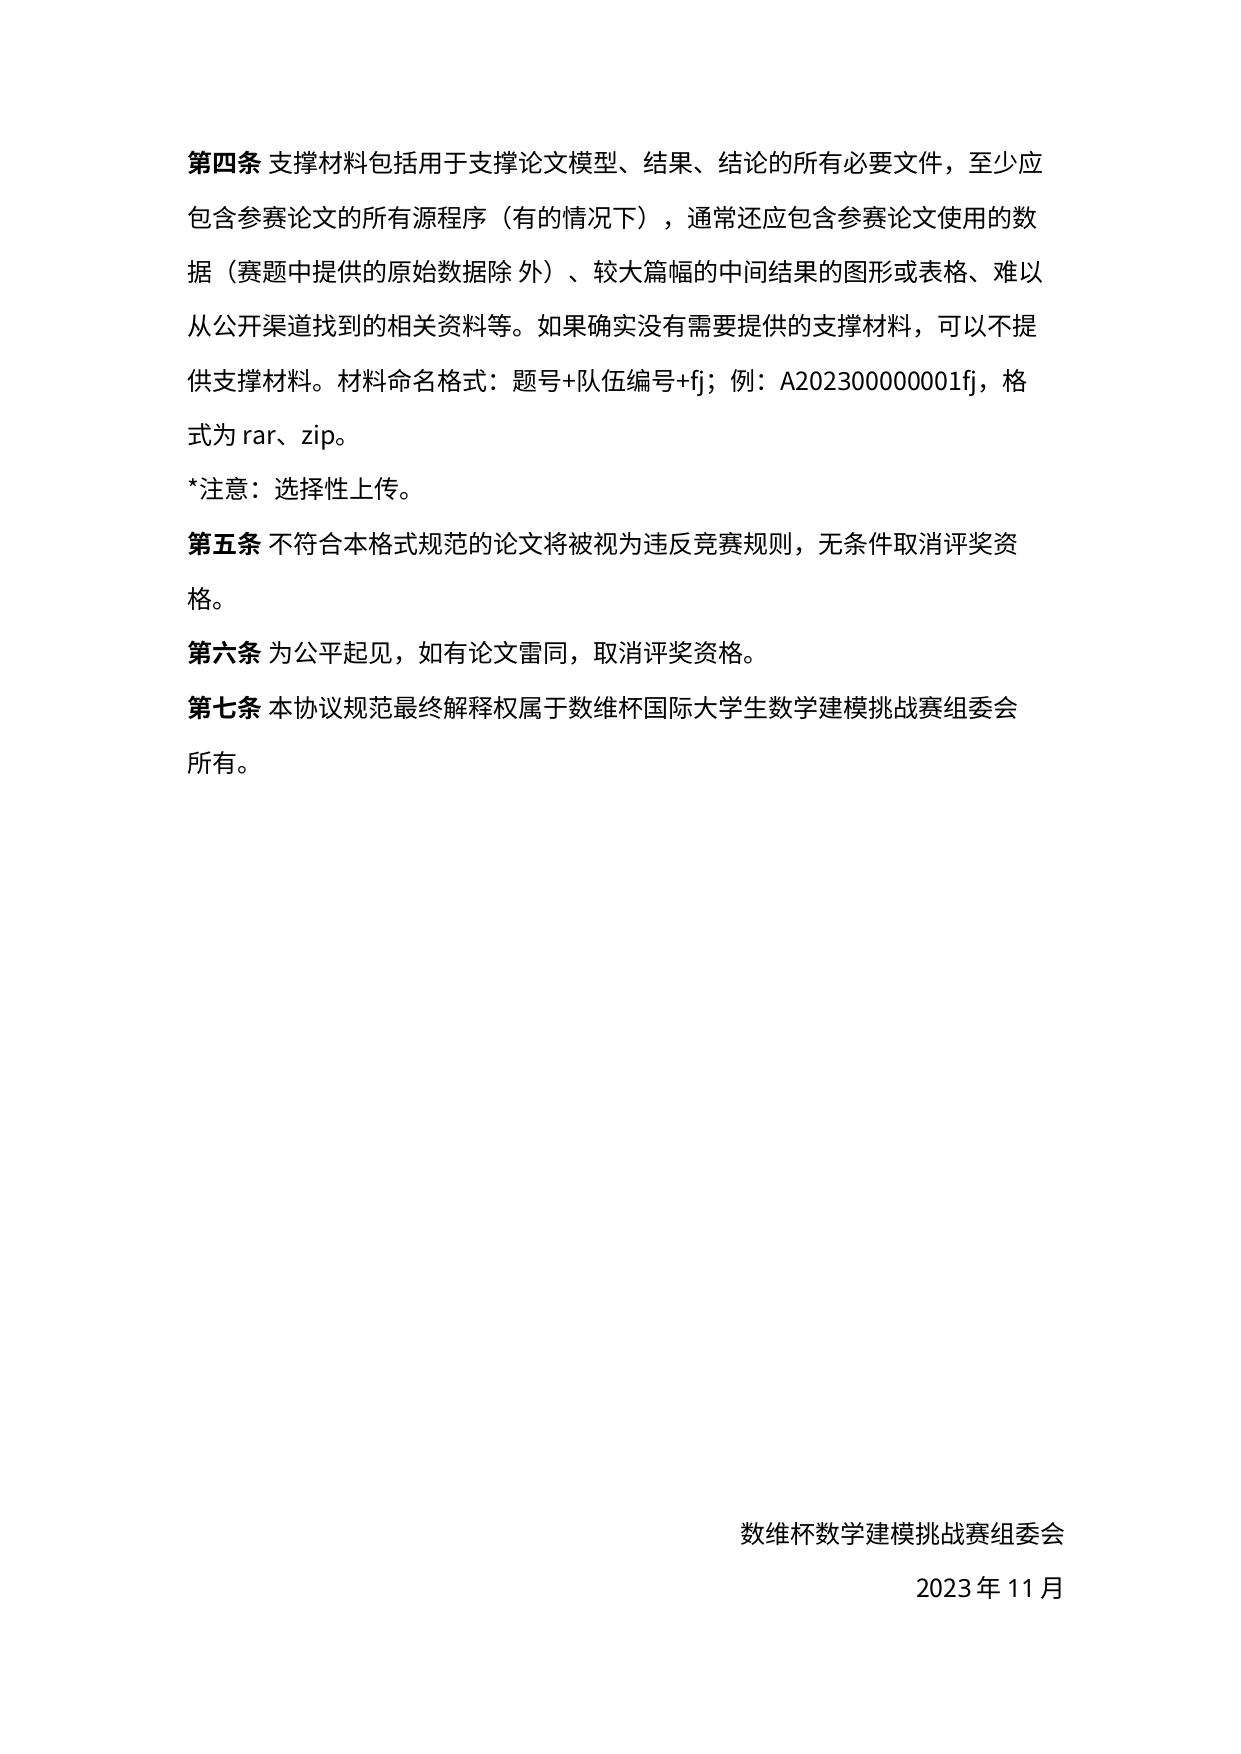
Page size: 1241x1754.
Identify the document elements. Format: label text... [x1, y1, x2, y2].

text *注意：选择性上传。 [187, 470, 1065, 506]
text 2023年11月 [725, 1569, 1065, 1605]
text 数维杯数学建模挑战赛组委会 [513, 1514, 1065, 1550]
text 第七条 本协议规范最终解释权属于数维杯国际大学生数学建模挑战赛组委会所有。 [187, 689, 1026, 779]
text 第六条 为公平起见，如有论文雷同，取消评奖资格。 [187, 634, 1065, 670]
text 第四条 支撑材料包括用于支撑论文模型、结果、结论的所有必要文件，至少应包含参赛论文的所有源程序（有的情况下），通常还应包含参赛论文使用的数据（赛题中提供的原始数据除 外）、较大篇幅的中间结果的图形或表格、难以从公开渠道找到的相关资料等。如果确实没有需要提供的支撑材料，可以不提供支撑材料。材料命名格式：题号+队伍编号+fj；例：A202300000001fj，格式为rar、zip。 [187, 144, 1051, 452]
text 第五条 不符合本格式规范的论文将被视为违反竞赛规则，无条件取消评奖资格。 [187, 525, 1026, 616]
